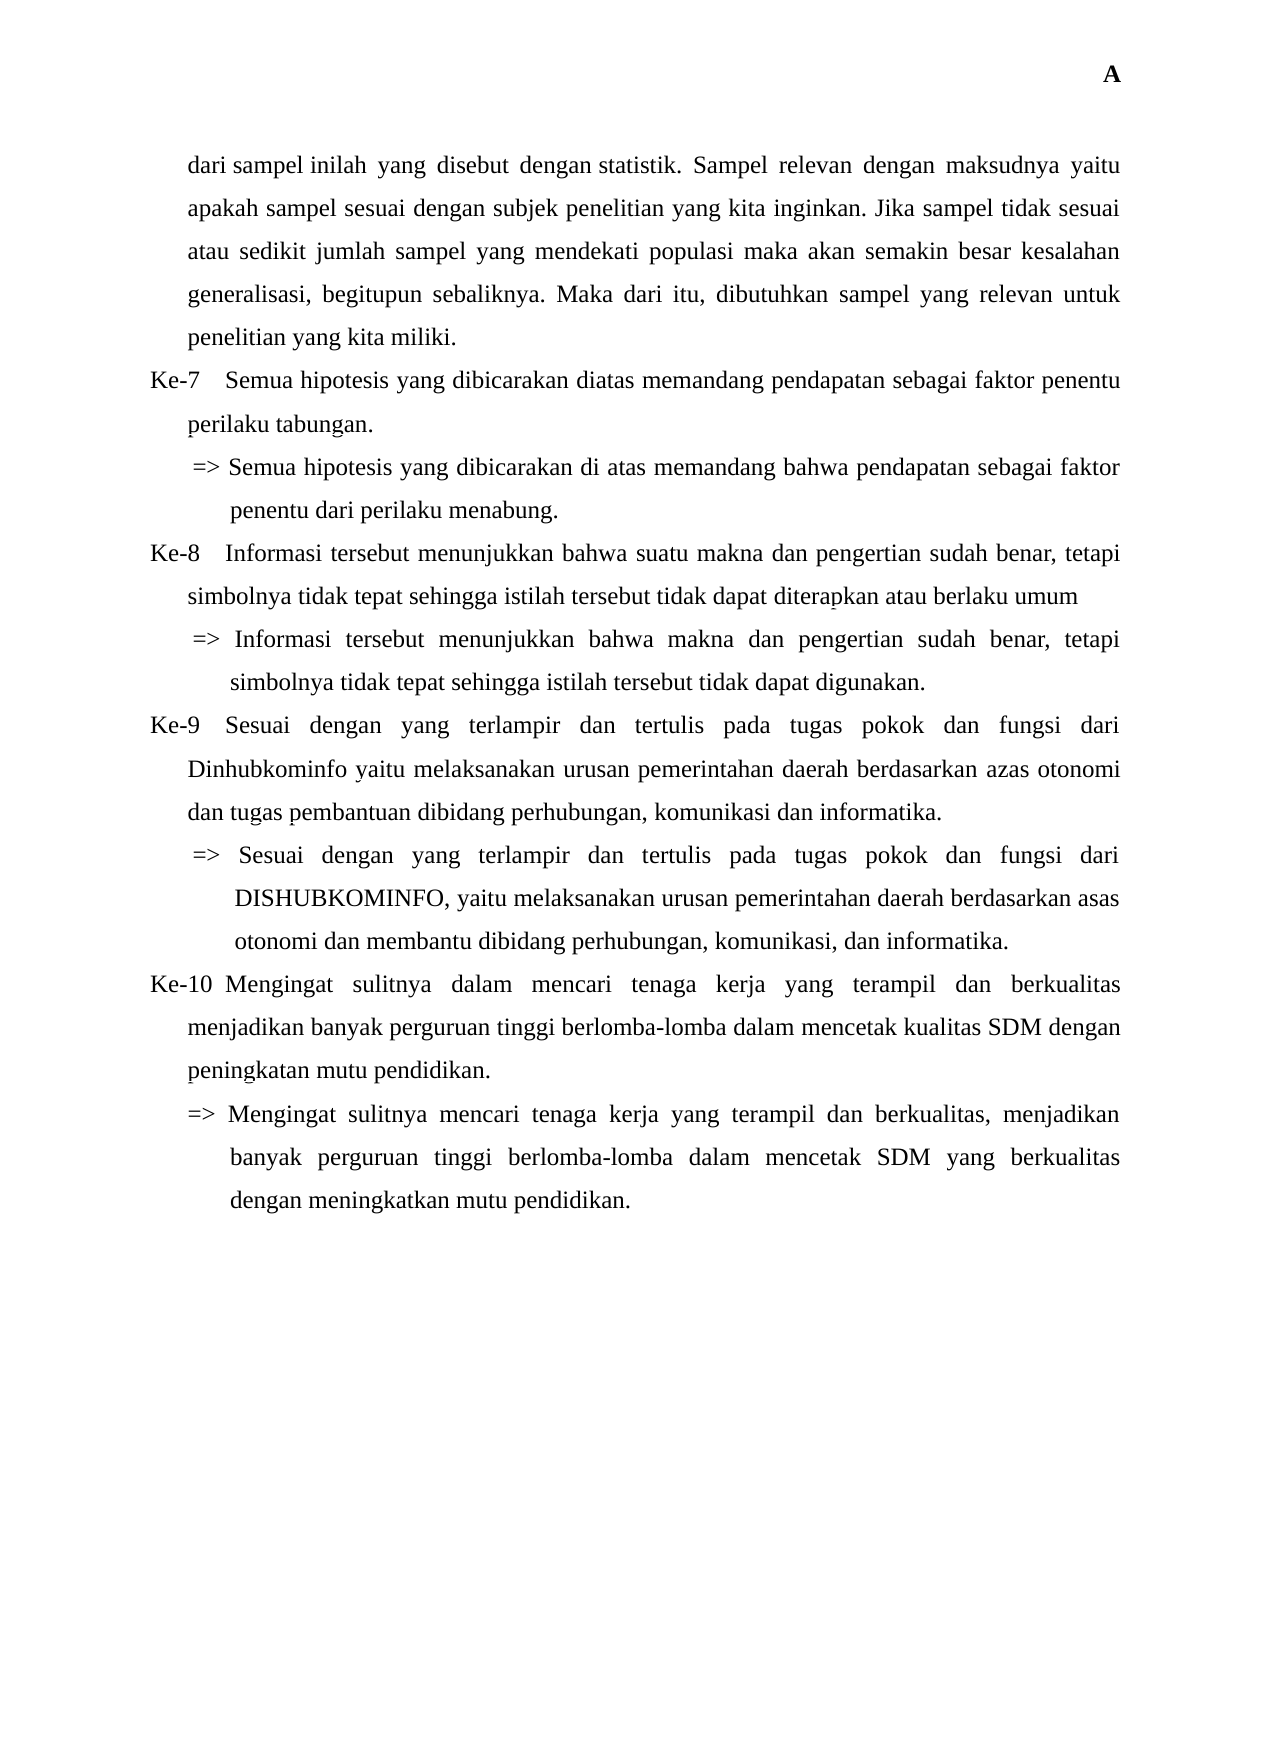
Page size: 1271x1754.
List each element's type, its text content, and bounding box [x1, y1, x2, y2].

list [150, 150, 1121, 351]
list Informasi tersebut menunjukkan bahwa suatu makna dan pengertian sudah benar, tetapi simbolnya tidak tepat sehingga istilah tersebut tidak dapat diterapkan atau berlaku umum [150, 538, 1121, 610]
list => Mengingat sulitnya mencari tenaga kerja yang terampil dan berkualitas, menjadikan banyak perguruan tinggi berlomba-lomba dalam mencetak SDM yang berkualitas dengan meningkatkan mutu pendidikan. [187, 1099, 1121, 1214]
list Mengingat sulitnya dalam mencari tenaga kerja yang terampil dan berkualitas menjadikan banyak perguruan tinggi berlomba-lomba dalam mencetak kualitas SDM dengan peningkatan mutu pendidikan. [150, 969, 1121, 1084]
list => Sesuai dengan yang terlampir dan tertulis pada tugas pokok dan fungsi dari DISHUBKOMINFO, yaitu melaksanakan urusan pemerintahan daerah berdasarkan asas otonomi dan membantu dibidang perhubungan, komunikasi, dan informatika. [192, 840, 1121, 955]
list Semua hipotesis yang dibicarakan diatas memandang pendapatan sebagai faktor penentu perilaku tabungan. [150, 366, 1121, 437]
list => Informasi tersebut menunjukkan bahwa makna dan pengertian sudah benar, tetapi simbolnya tidak tepat sehingga istilah tersebut tidak dapat digunakan. [192, 624, 1121, 696]
list => Semua hipotesis yang dibicarakan di atas memandang bahwa pendapatan sebagai faktor penentu dari perilaku menabung. [192, 452, 1121, 524]
list Sesuai dengan yang terlampir dan tertulis pada tugas pokok dan fungsi dari Dinhubkominfo yaitu melaksanakan urusan pemerintahan daerah berdasarkan azas otonomi dan tugas pembantuan dibidang perhubungan, komunikasi dan informatika. [150, 711, 1121, 826]
